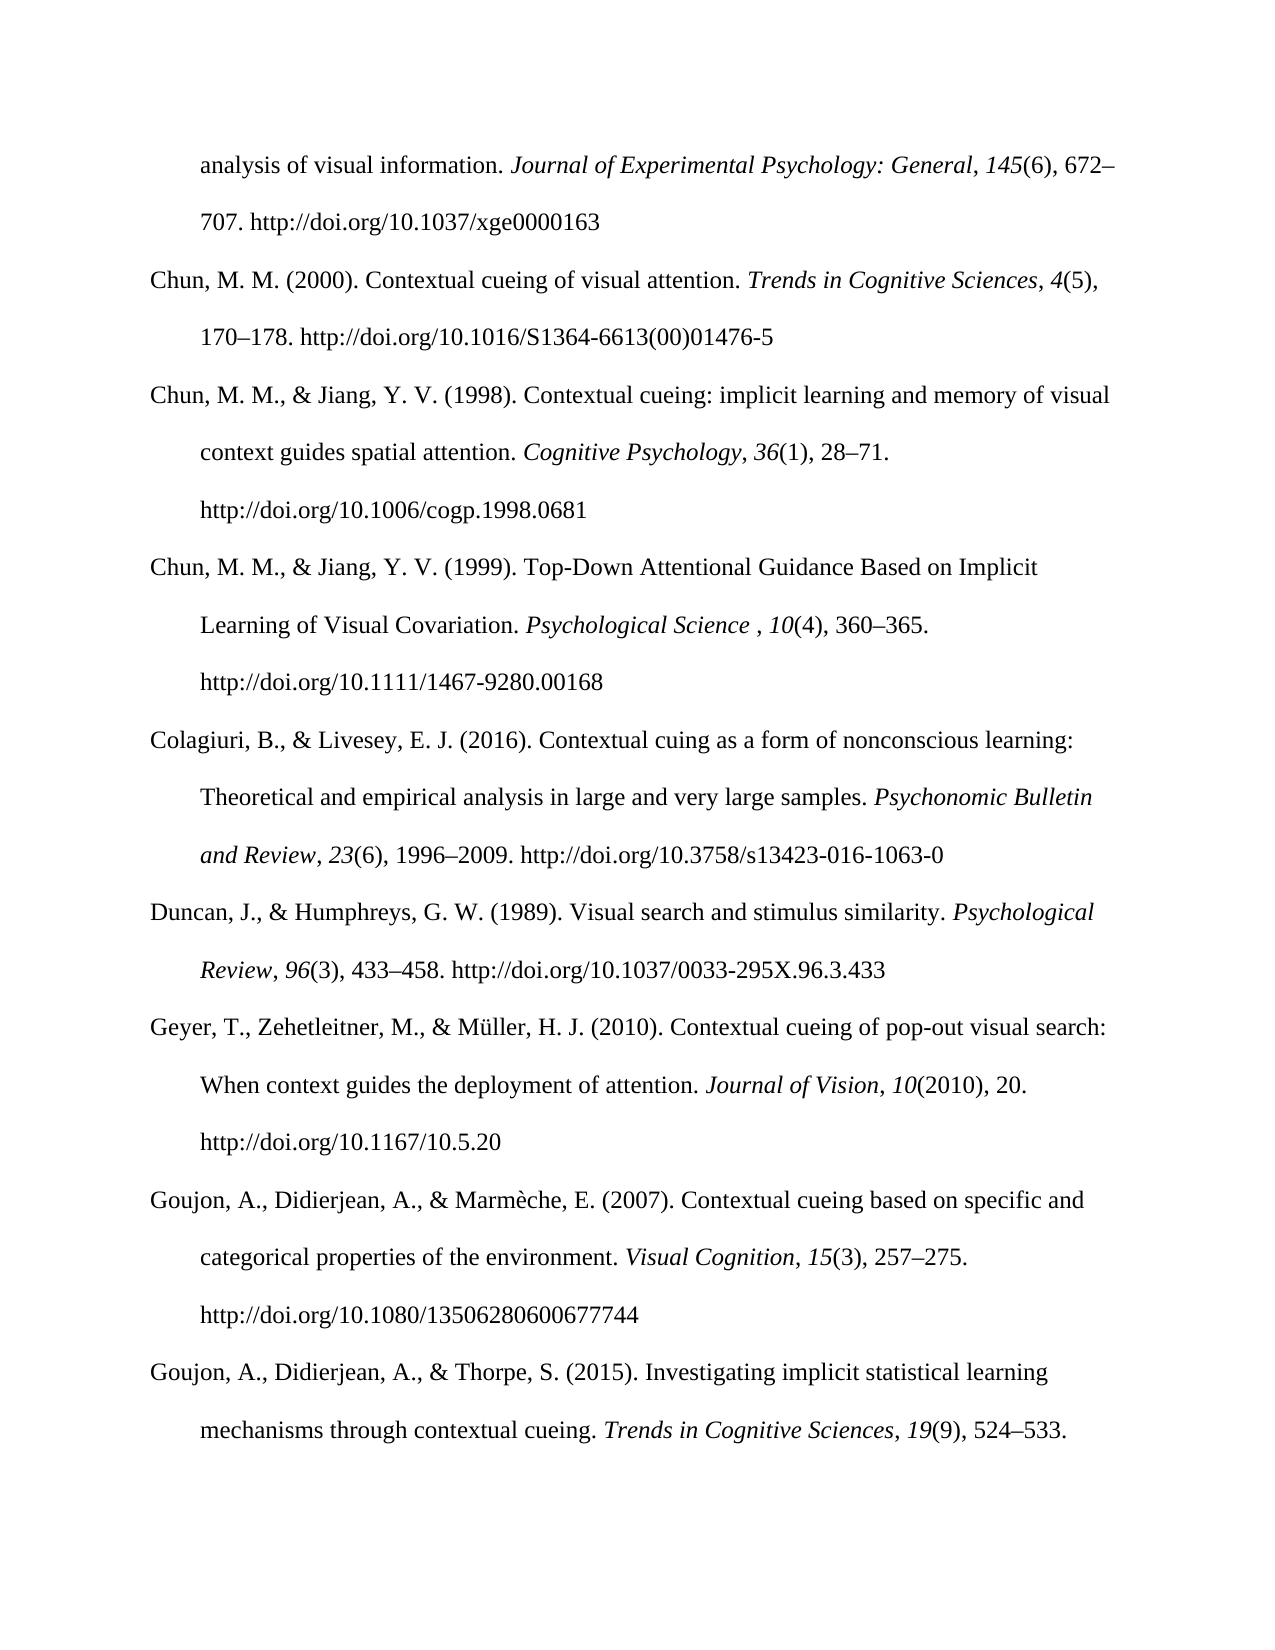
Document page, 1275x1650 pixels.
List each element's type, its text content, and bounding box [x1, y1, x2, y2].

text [150, 1357, 1125, 1444]
text Chun, M. M. (2000). Contextual cueing of visual attention. Trends in Cognitive Sciences, 4(5), 170–178. http://doi.org/10.1016/S1364-6613(00)01476-5 [150, 265, 1125, 351]
text Colagiuri, B., & Livesey, E. J. (2016). Contextual cuing as a form of nonconscious learning: Theoretical and empirical analysis in large and very large samples. Psychonomic Bulletin and Review, 23(6), 1996–2009. http://doi.org/10.3758/s13423-016-1063-0 [150, 725, 1125, 869]
text Duncan, J., & Humphreys, G. W. (1989). Visual search and stimulus similarity. Psychological Review, 96(3), 433–458. http://doi.org/10.1037/0033-295X.96.3.433 [150, 897, 1125, 984]
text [150, 150, 1125, 236]
text Geyer, T., Zehetleitner, M., & Müller, H. J. (2010). Contextual cueing of pop-out visual search: When context guides the deployment of attention. Journal of Vision, 10(2010), 20. http://doi.org/10.1167/10.5.20 [150, 1012, 1125, 1156]
text Chun, M. M., & Jiang, Y. V. (1998). Contextual cueing: implicit learning and memory of visual context guides spatial attention. Cognitive Psychology, 36(1), 28–71. http://doi.org/10.1006/cogp.1998.0681 [150, 380, 1125, 524]
text Chun, M. M., & Jiang, Y. V. (1999). Top-Down Attentional Guidance Based on Implicit Learning of Visual Covariation. Psychological Science , 10(4), 360–365. http://doi.org/10.1111/1467-9280.00168 [150, 552, 1125, 696]
text Goujon, A., Didierjean, A., & Marmèche, E. (2007). Contextual cueing based on specific and categorical properties of the environment. Visual Cognition, 15(3), 257–275. http://doi.org/10.1080/13506280600677744 [150, 1185, 1125, 1329]
